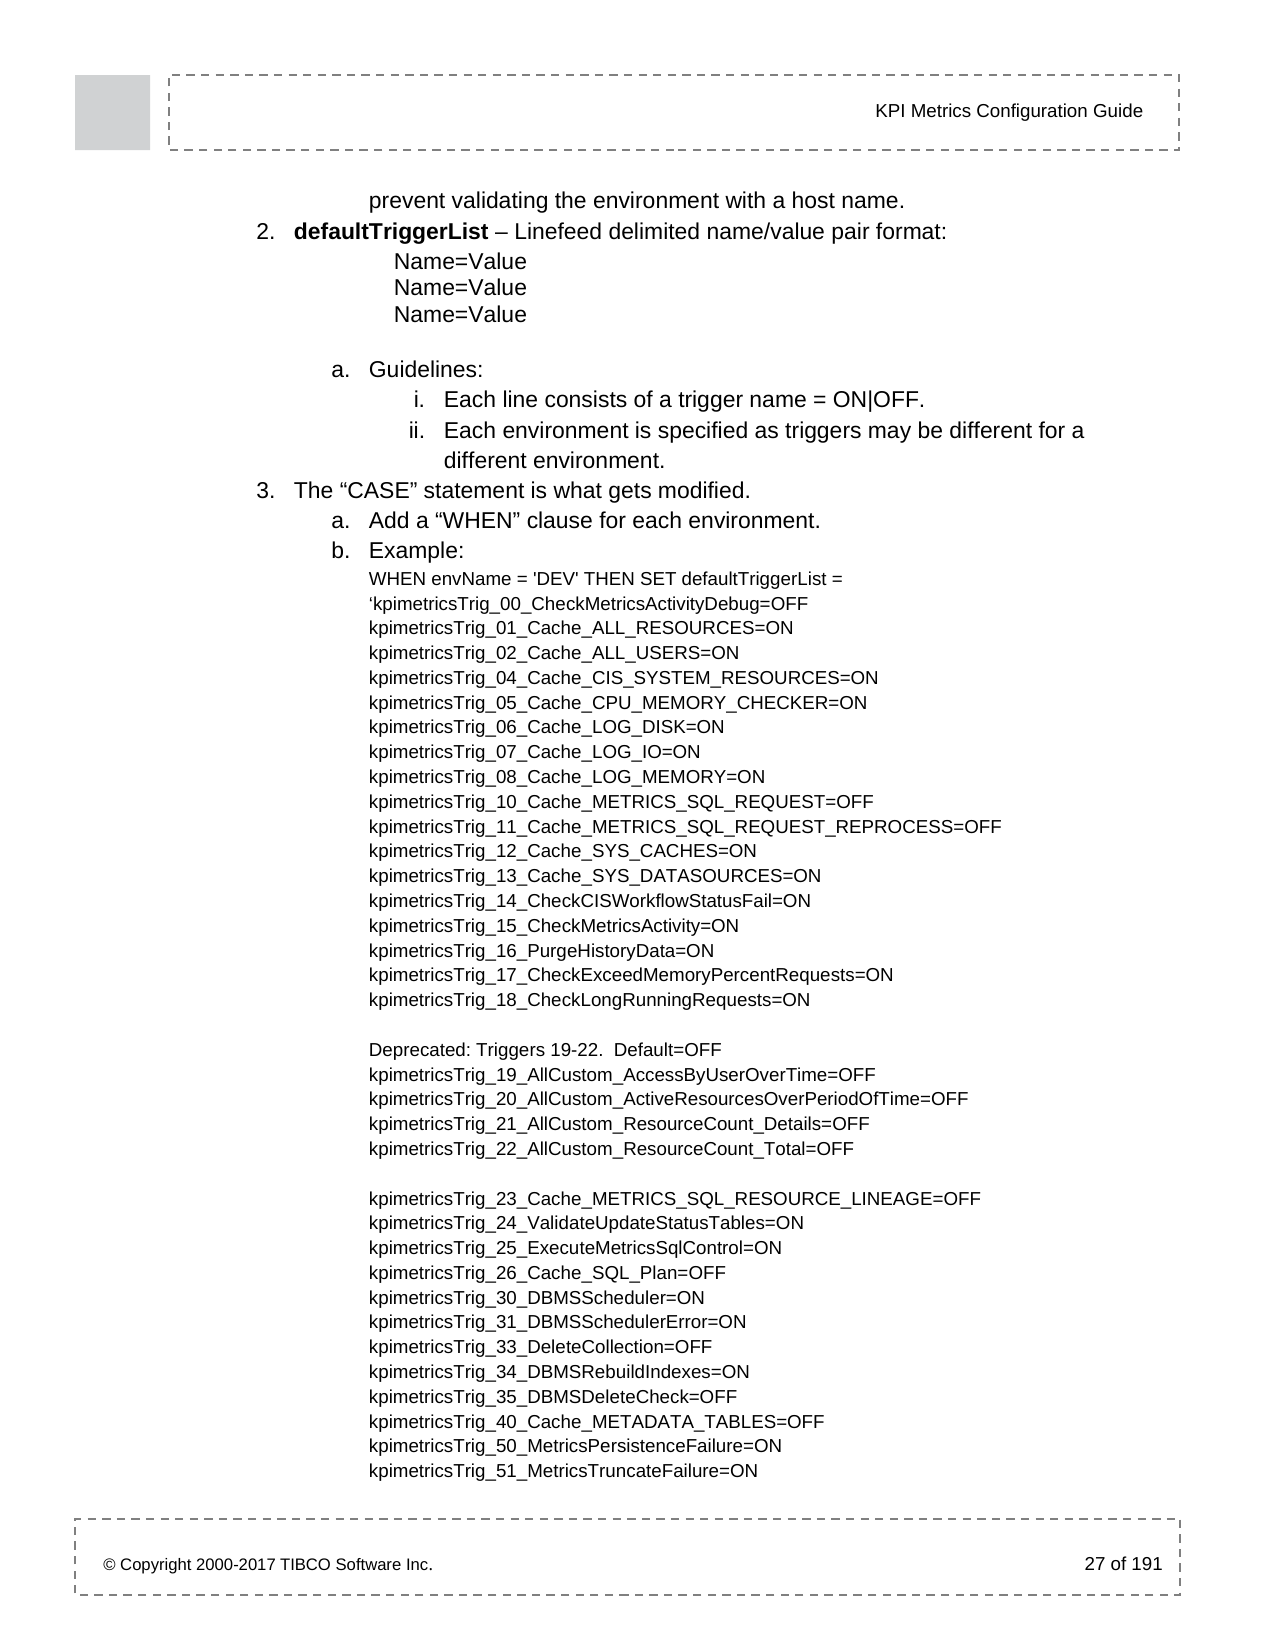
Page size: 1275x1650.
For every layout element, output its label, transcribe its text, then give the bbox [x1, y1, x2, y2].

text Name=Value [394, 248, 1162, 274]
text kpimetricsTrig_22_AllCustom_ResourceCount_Total=OFF [369, 1138, 1162, 1159]
list Example: [331, 537, 1162, 564]
text kpimetricsTrig_30_DBMSScheduler=ON [369, 1287, 1162, 1308]
list Each environment is specified as triggers may be different for a different environment. [425, 417, 1162, 473]
text kpimetricsTrig_35_DBMSDeleteCheck=OFF [369, 1386, 1162, 1407]
text kpimetricsTrig_08_Cache_LOG_MEMORY=ON [369, 766, 1162, 787]
text kpimetricsTrig_33_DeleteCollection=OFF [369, 1336, 1162, 1358]
text kpimetricsTrig_04_Cache_CIS_SYSTEM_RESOURCES=ON [369, 667, 1162, 688]
text kpimetricsTrig_14_CheckCISWorkflowStatusFail=ON [369, 890, 1162, 911]
text kpimetricsTrig_23_Cache_METRICS_SQL_RESOURCE_LINEAGE=OFF [369, 1187, 1162, 1209]
text Name=Value [394, 274, 1162, 301]
text kpimetricsTrig_07_Cache_LOG_IO=ON [369, 741, 1162, 763]
text kpimetricsTrig_25_ExecuteMetricsSqlControl=ON [369, 1237, 1162, 1258]
text Name=Value [394, 301, 1162, 327]
list Add a “WHEN” clause for each environment. [331, 507, 1162, 533]
list The “CASE” statement is what gets modified. [256, 477, 1162, 503]
text kpimetricsTrig_16_PurgeHistoryData=ON [369, 939, 1162, 961]
list Guidelines: [331, 356, 1162, 382]
text kpimetricsTrig_51_MetricsTruncateFailure=ON [369, 1460, 1162, 1482]
text kpimetricsTrig_50_MetricsPersistenceFailure=ON [369, 1435, 1162, 1457]
text WHEN envName = 'DEV' THEN SET defaultTriggerList = [369, 568, 1162, 589]
text kpimetricsTrig_10_Cache_METRICS_SQL_REQUEST=OFF [369, 791, 1162, 812]
text kpimetricsTrig_11_Cache_METRICS_SQL_REQUEST_REPROCESS=OFF [369, 816, 1162, 837]
text kpimetricsTrig_18_CheckLongRunningRequests=ON [369, 989, 1162, 1011]
text kpimetricsTrig_01_Cache_ALL_RESOURCES=ON [369, 617, 1162, 639]
text kpimetricsTrig_26_Cache_SQL_Plan=OFF [369, 1262, 1162, 1283]
text Deprecated: Triggers 19-22. Default=OFF [369, 1039, 1162, 1060]
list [331, 187, 1162, 214]
text kpimetricsTrig_13_Cache_SYS_DATASOURCES=ON [369, 865, 1162, 887]
text ‘kpimetricsTrig_00_CheckMetricsActivityDebug=OFF [369, 592, 1162, 614]
text kpimetricsTrig_21_AllCustom_ResourceCount_Details=OFF [369, 1113, 1162, 1134]
text kpimetricsTrig_24_ValidateUpdateStatusTables=ON [369, 1212, 1162, 1234]
text kpimetricsTrig_05_Cache_CPU_MEMORY_CHECKER=ON [369, 692, 1162, 713]
text kpimetricsTrig_40_Cache_METADATA_TABLES=OFF [369, 1411, 1162, 1432]
text kpimetricsTrig_19_AllCustom_AccessByUserOverTime=OFF [369, 1063, 1162, 1085]
text kpimetricsTrig_15_CheckMetricsActivity=ON [369, 915, 1162, 936]
text kpimetricsTrig_06_Cache_LOG_DISK=ON [369, 716, 1162, 738]
text kpimetricsTrig_17_CheckExceedMemoryPercentRequests=ON [369, 964, 1162, 986]
list Each line consists of a trigger name = ON|OFF. [425, 386, 1162, 413]
text kpimetricsTrig_20_AllCustom_ActiveResourcesOverPeriodOfTime=OFF [369, 1088, 1162, 1110]
text kpimetricsTrig_31_DBMSSchedulerError=ON [369, 1311, 1162, 1333]
text kpimetricsTrig_12_Cache_SYS_CACHES=ON [369, 840, 1162, 862]
text kpimetricsTrig_02_Cache_ALL_USERS=ON [369, 642, 1162, 663]
list defaultTriggerList – Linefeed delimited name/value pair format: [256, 218, 1162, 244]
text kpimetricsTrig_34_DBMSRebuildIndexes=ON [369, 1361, 1162, 1382]
